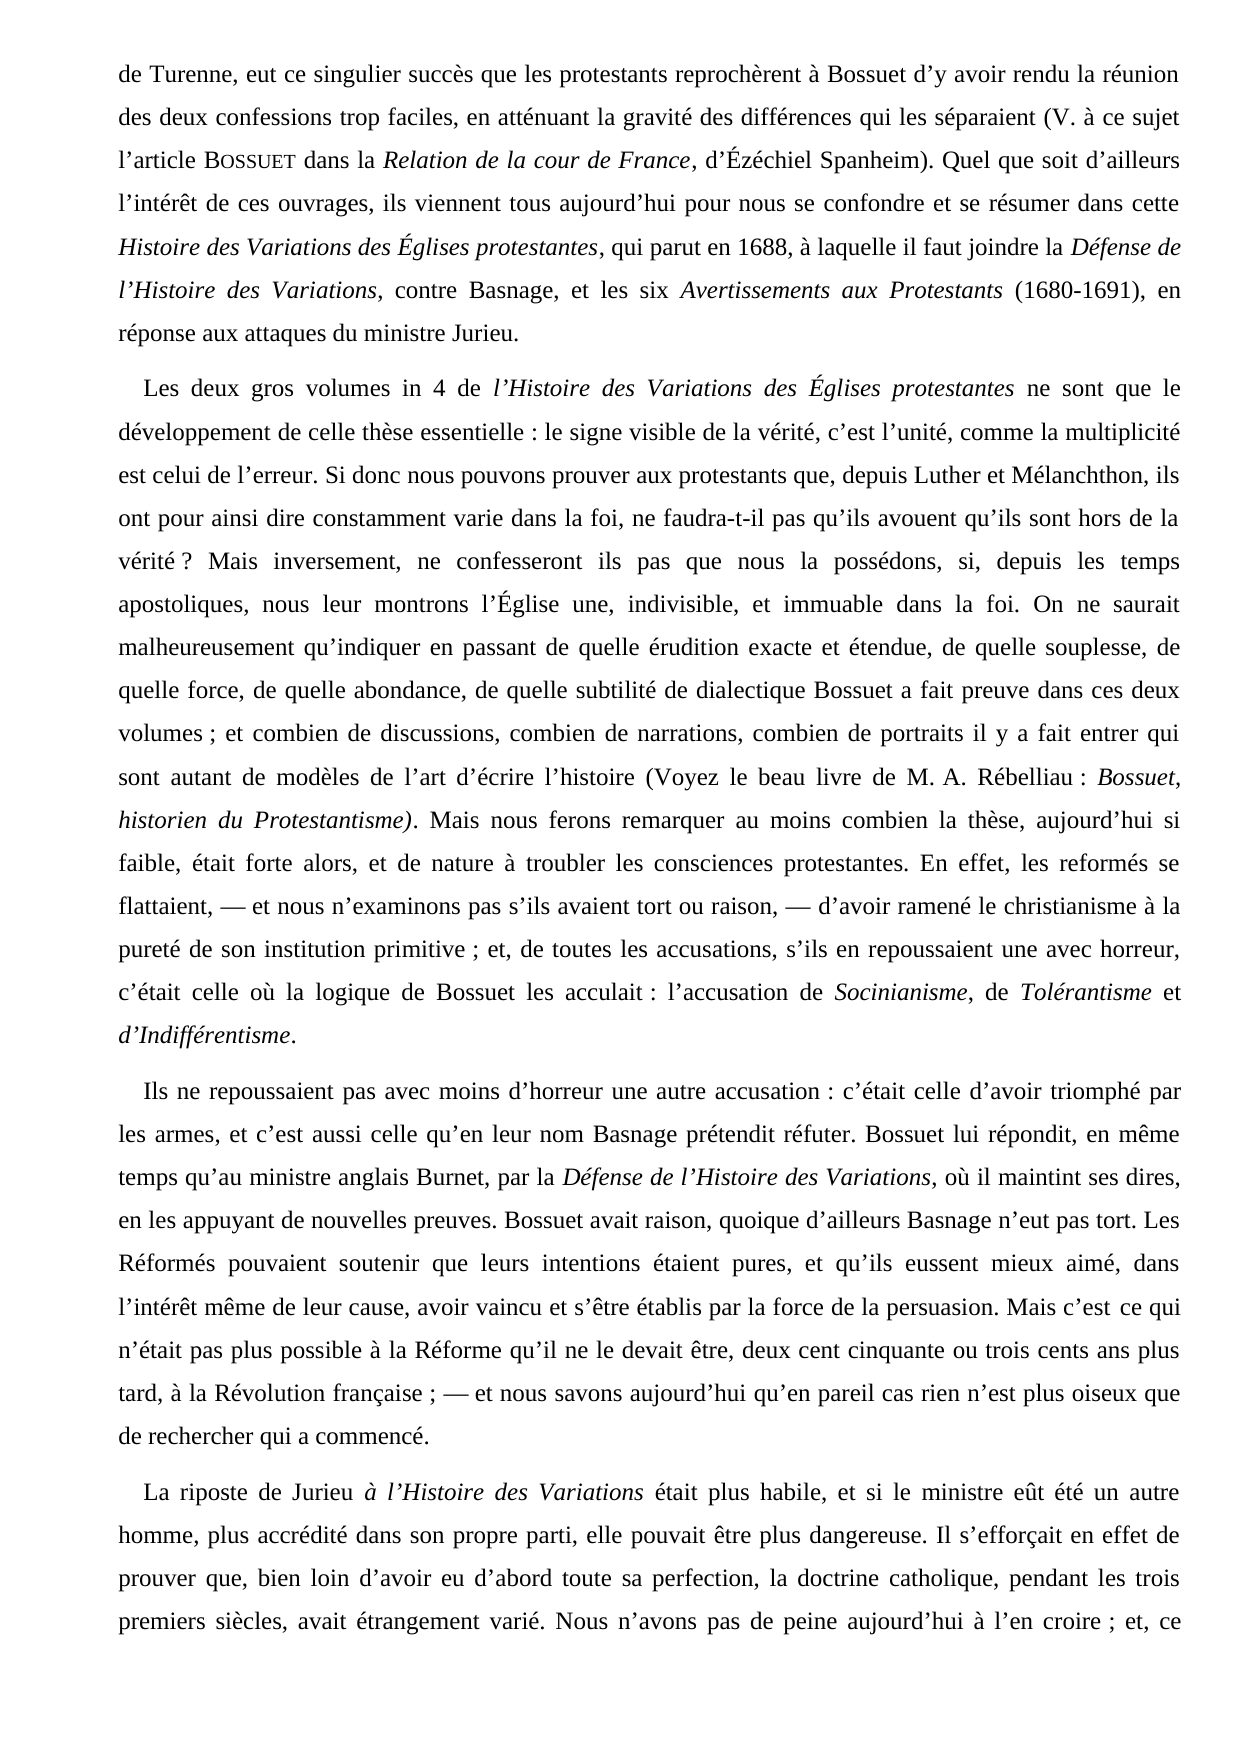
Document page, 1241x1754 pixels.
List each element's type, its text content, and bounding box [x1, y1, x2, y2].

text Ils ne repoussaient pas avec moins d’horreur une autre accusation : c’était celle d’avoir triomphé par les armes, et c’est aussi celle qu’en leur nom Basnage prétendit réfuter. Bossuet lui répondit, en même temps qu’au ministre anglais Burnet, par la Défense de l’Histoire des Variations, où il maintint ses dires, en les appuyant de nouvelles preuves. Bossuet avait raison, quoique d’ailleurs Basnage n’eut pas tort. Les Réformés pouvaient soutenir que leurs intentions étaient pures, et qu’ils eussent mieux aimé, dans l’intérêt même de leur cause, avoir vaincu et s’être établis par la force de la persuasion. Mais c’est ce qui n’était pas plus possible à la Réforme qu’il ne le devait être, deux cent cinquante ou trois cents ans plus tard, à la Révolution française ; — et nous savons aujourd’hui qu’en pareil cas rien n’est plus oiseux que de rechercher qui a commencé. [118, 1076, 1181, 1450]
text Les deux gros volumes in 4 de l’Histoire des Variations des Églises protestantes ne sont que le développement de celle thèse essentielle : le signe visible de la vérité, c’est l’unité, comme la multiplicité est celui de l’erreur. Si donc nous pouvons prouver aux protestants que, depuis Luther et Mélanchthon, ils ont pour ainsi dire constamment varie dans la foi, ne faudra-t-il pas qu’ils avouent qu’ils sont hors de la vérité ? Mais inversement, ne confesseront ils pas que nous la possédons, si, depuis les temps apostoliques, nous leur montrons l’Église une, indivisible, et immuable dans la foi. On ne saurait malheureusement qu’indiquer en passant de quelle érudition exacte et étendue, de quelle souplesse, de quelle force, de quelle abondance, de quelle subtilité de dialectique Bossuet a fait preuve dans ces deux volumes ; et combien de discussions, combien de narrations, combien de portraits il y a fait entrer qui sont autant de modèles de l’art d’écrire l’histoire (Voyez le beau livre de M. A. Rébelliau : Bossuet, historien du Protestantisme). Mais nous ferons remarquer au moins combien la thèse, aujourd’hui si faible, était forte alors, et de nature à troubler les consciences protestantes. En effet, les reformés se flattaient, — et nous n’examinons pas s’ils avaient tort ou raison, — d’avoir ramené le christianisme à la pureté de son institution primitive ; et, de toutes les accusations, s’ils en repoussaient une avec horreur, c’était celle où la logique de Bossuet les acculait : l’accusation de Socinianisme, de Tolérantisme et d’Indifférentisme. [118, 373, 1181, 1049]
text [118, 1477, 1181, 1635]
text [118, 59, 1181, 347]
